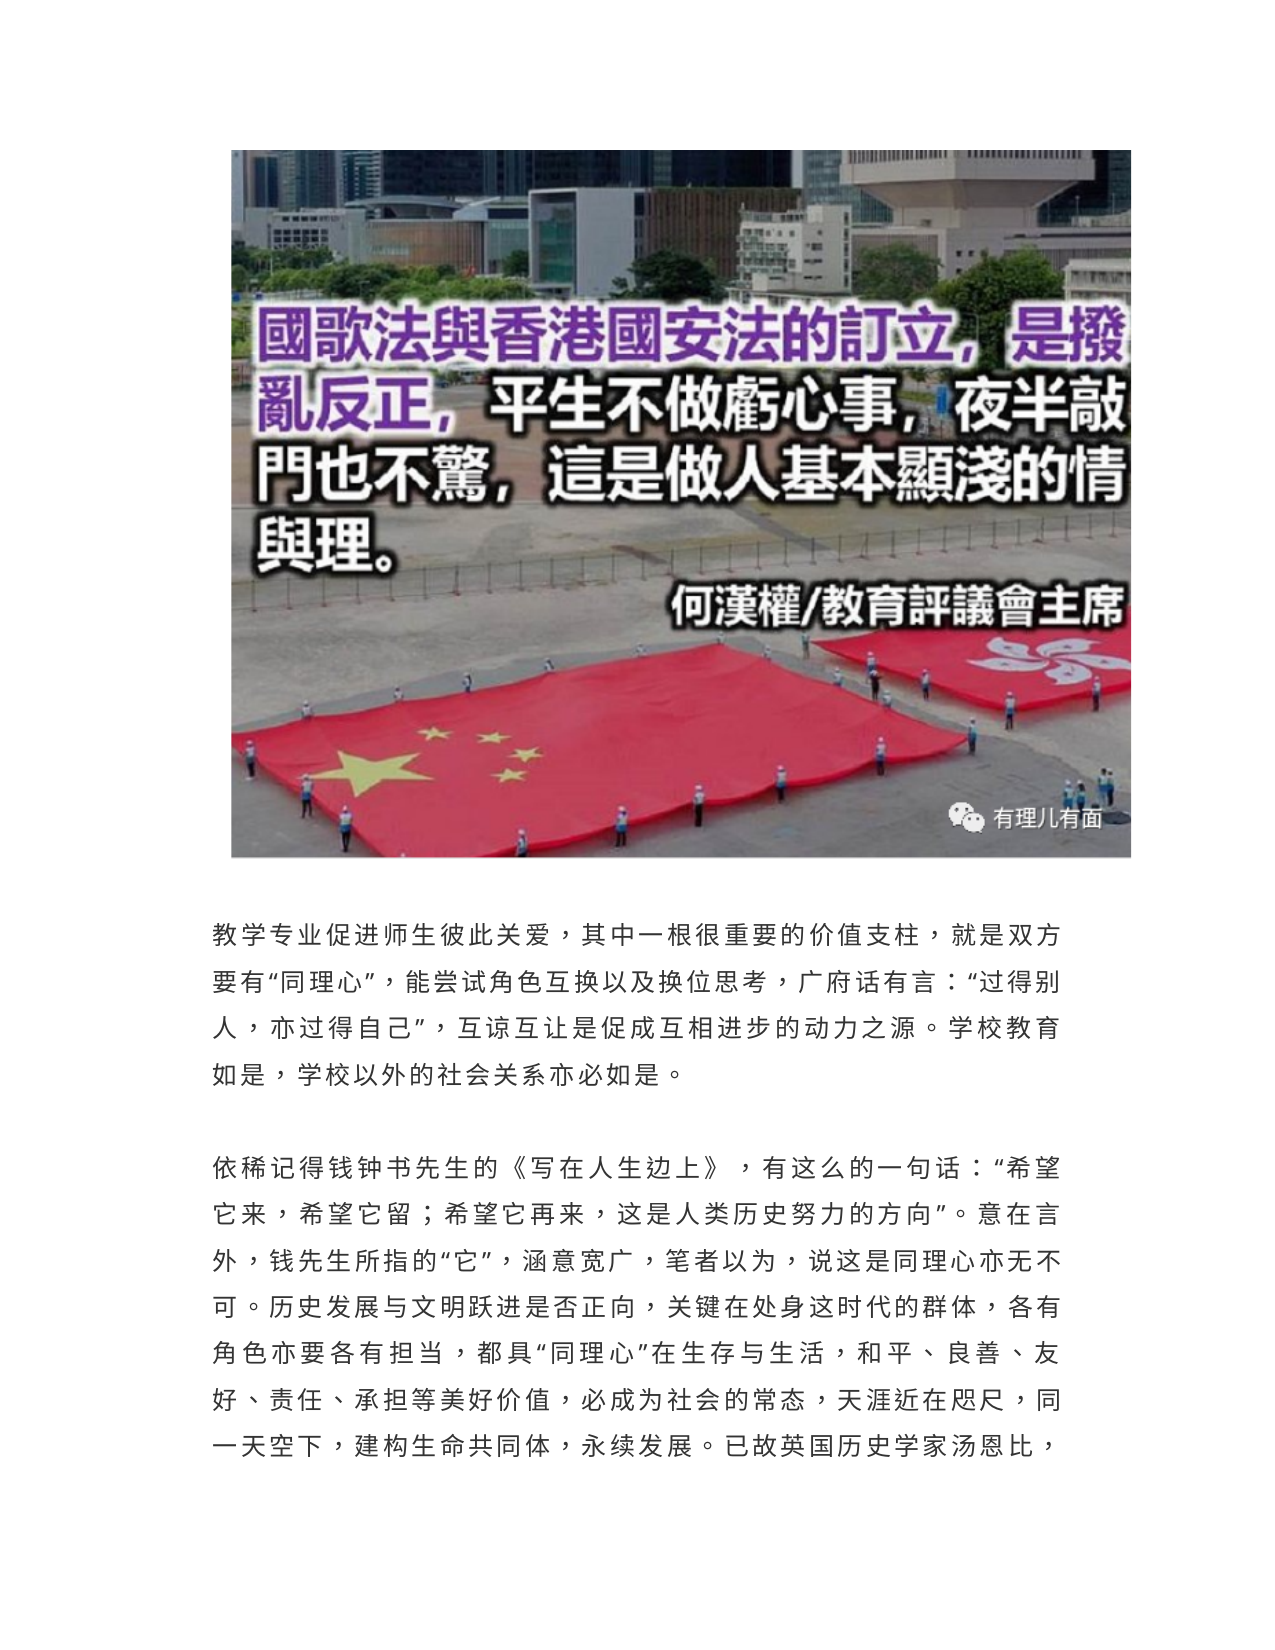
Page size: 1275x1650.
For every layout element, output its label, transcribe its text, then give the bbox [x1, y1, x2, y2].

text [212, 1138, 1062, 1463]
text 教学专业促进师生彼此关爱，其中一根很重要的价值支柱，就是双方要有“同理心”，能尝试角色互换以及换位思考，广府话有言：“过得别人，亦过得自己”，互谅互让是促成互相进步的动力之源。学校教育如是，学校以外的社会关系亦必如是。 [212, 906, 1062, 1091]
picture [231, 150, 1132, 859]
